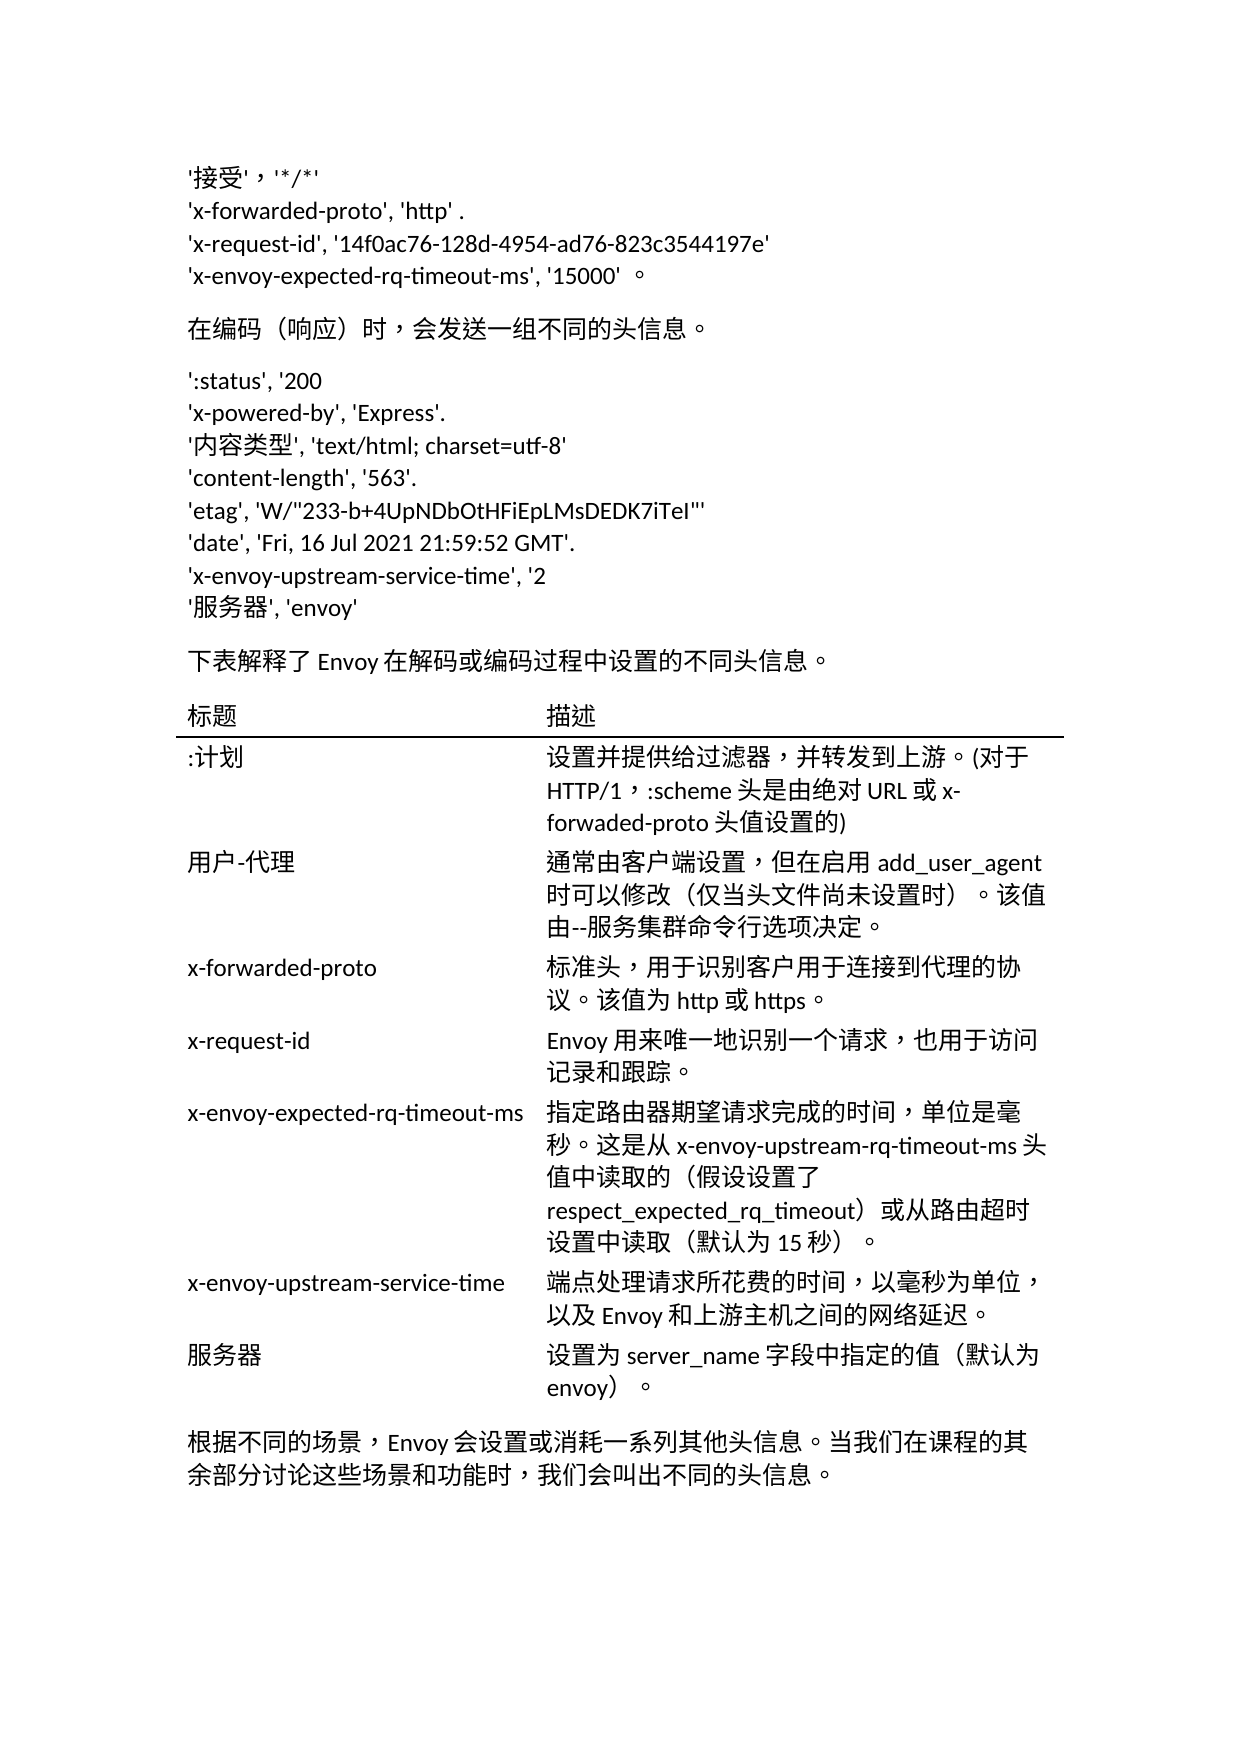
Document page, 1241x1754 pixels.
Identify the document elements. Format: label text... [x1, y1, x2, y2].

table_cell 指定路由器期望请求完成的时间，单位是毫秒。这是从x-envoy-upstream-rq-timeout-ms头值中读取的（假设设置了 respect_expected_rq_timeout）或从路由超时设置中读取（默认为15秒）。 [535, 1093, 1064, 1263]
table_cell 端点处理请求所花费的时间，以毫秒为单位，以及Envoy和上游主机之间的网络延迟。 [535, 1263, 1064, 1335]
table_cell x-envoy-expected-rq-timeout-ms [176, 1093, 535, 1263]
table_cell 设置并提供给过滤器，并转发到上游。(对于HTTP/1，:scheme头是由绝对URL或x-forwaded-proto头值设置的) [535, 738, 1064, 843]
text 根据不同的场景，Envoy会设置或消耗一系列其他头信息。当我们在课程的其余部分讨论这些场景和功能时，我们会叫出不同的头信息。 [187, 1426, 1053, 1491]
table_header 描述 [535, 696, 1064, 736]
table_cell 标准头，用于识别客户用于连接到代理的协议。该值为http或https。 [535, 948, 1064, 1020]
text 下表解释了Envoy在解码或编码过程中设置的不同头信息。 [187, 645, 1053, 677]
text ':status', '200 'x-powered-by', 'Express'. '内容类型', 'text/html; charset=utf-8' 'content-length', '563'. 'etag', 'W/"233-b+4UpNDbOtHFiEpLMsDEDK7iTeI"' 'date', 'Fri, 16 Jul 2021 21:59:52 GMT'. 'x-envoy-upstream-service-time', '2 '服务器', 'envoy' [187, 364, 1053, 624]
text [187, 162, 1053, 292]
table_header 标题 [176, 696, 535, 736]
table_cell 设置为server_name字段中指定的值（默认为envoy）。 [535, 1335, 1064, 1408]
table_cell 用户-代理 [176, 843, 535, 948]
table_cell :计划 [176, 738, 535, 843]
table_cell x-request-id [176, 1020, 535, 1093]
table_cell x-forwarded-proto [176, 948, 535, 1020]
table_cell 通常由客户端设置，但在启用 add_user_agent 时可以修改（仅当头文件尚未设置时）。该值由--服务集群命令行选项决定。 [535, 843, 1064, 948]
text 在编码（响应）时，会发送一组不同的头信息。 [187, 313, 1053, 345]
table_cell 服务器 [176, 1335, 535, 1408]
table_cell x-envoy-upstream-service-time [176, 1263, 535, 1335]
table_cell Envoy用来唯一地识别一个请求，也用于访问记录和跟踪。 [535, 1020, 1064, 1093]
